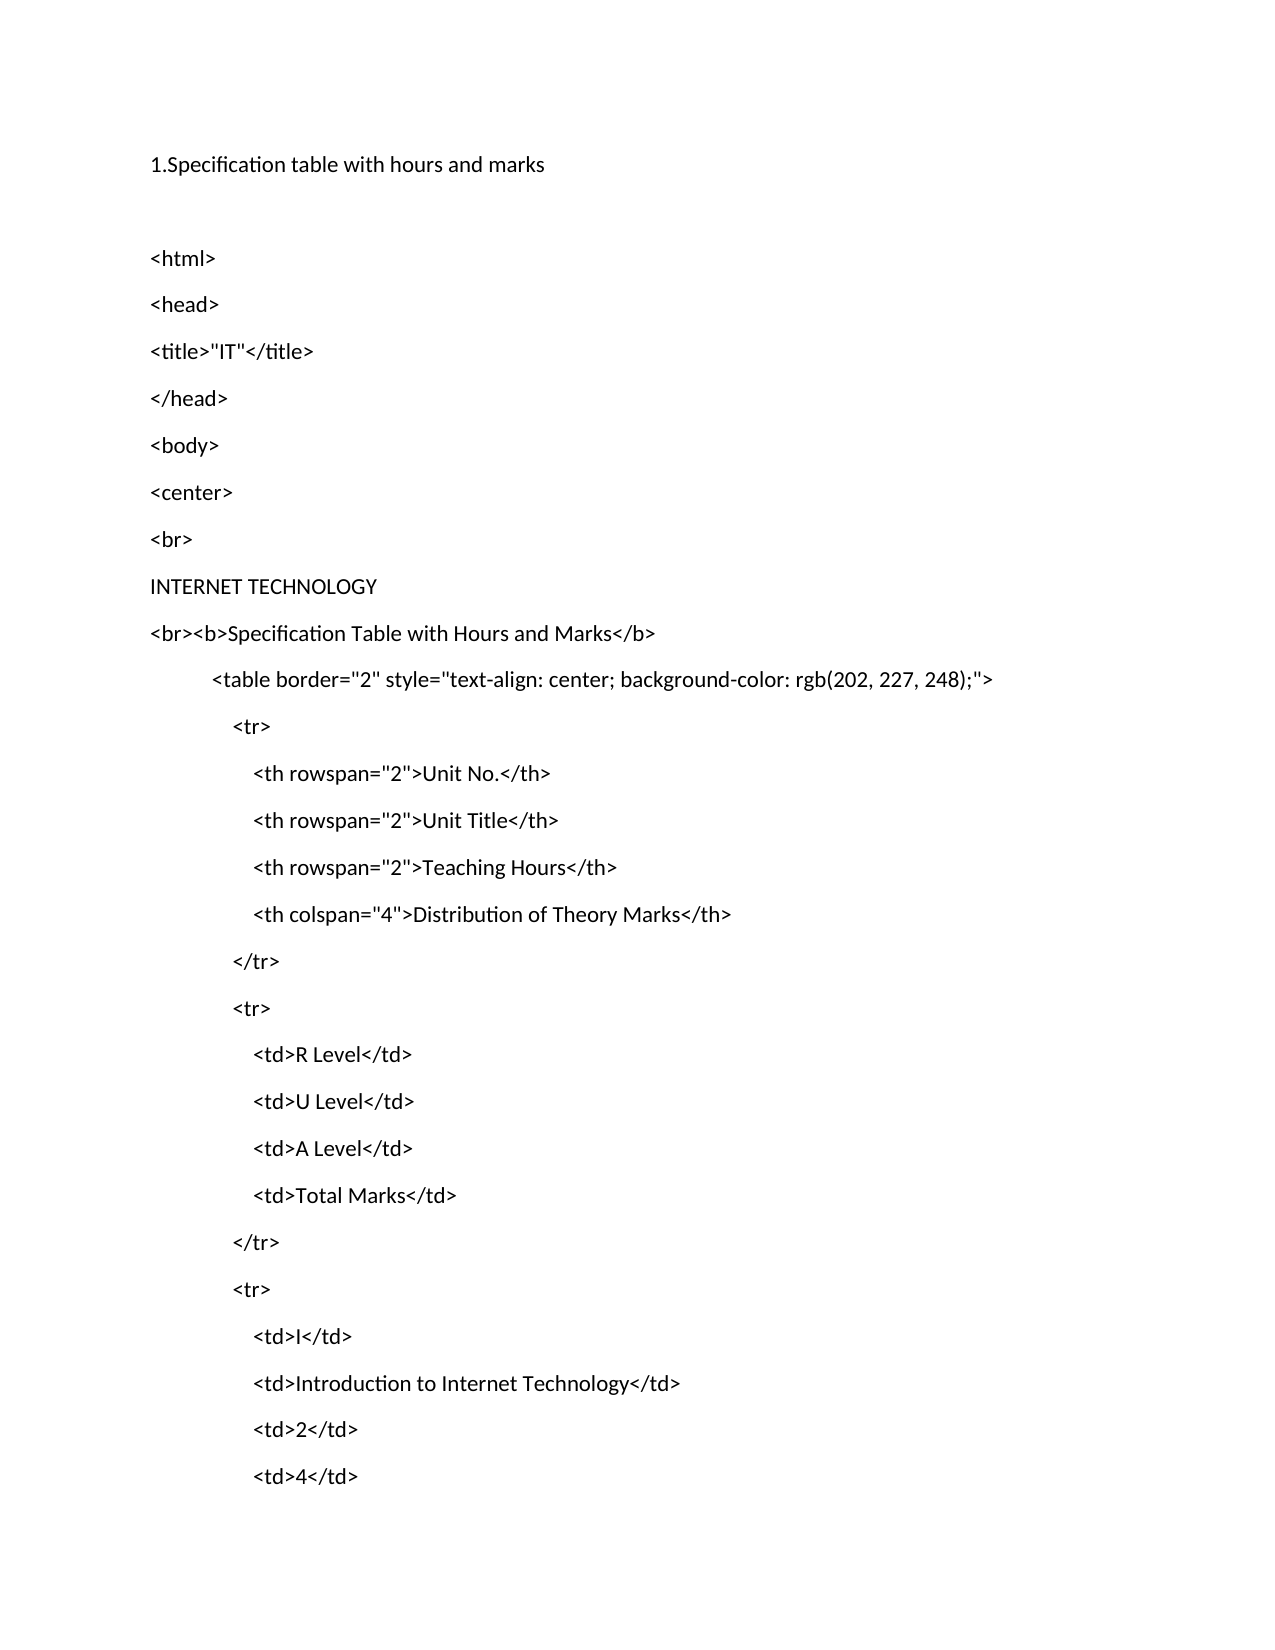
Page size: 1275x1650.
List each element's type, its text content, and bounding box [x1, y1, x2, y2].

text <tr> [150, 712, 1125, 741]
text <th rowspan="2">Unit Title</th> [150, 806, 1125, 834]
text <td>U Level</td> [150, 1087, 1125, 1116]
text <td>I</td> [150, 1322, 1125, 1350]
text <td>Introduction to Internet Technology</td> [150, 1369, 1125, 1397]
text <td>A Level</td> [150, 1134, 1125, 1162]
text <br><b>Specification Table with Hours and Marks</b> [150, 619, 1125, 647]
text INTERNET TECHNOLOGY [150, 572, 1125, 600]
text <th rowspan="2">Teaching Hours</th> [150, 853, 1125, 881]
text <td>4</td> [150, 1462, 1125, 1491]
text </tr> [150, 1228, 1125, 1256]
text 1.Specification table with hours and marks [150, 150, 1125, 178]
text <tr> [150, 994, 1125, 1022]
text <title>"IT"</title> [150, 337, 1125, 366]
text <table border="2" style="text-align: center; background-color: rgb(202, 227, 248);"> [150, 666, 1125, 694]
text <th colspan="4">Distribution of Theory Marks</th> [150, 900, 1125, 928]
text <td>Total Marks</td> [150, 1181, 1125, 1209]
text <br> [150, 525, 1125, 553]
text <th rowspan="2">Unit No.</th> [150, 759, 1125, 787]
text <td>2</td> [150, 1416, 1125, 1444]
text <center> [150, 478, 1125, 506]
text </tr> [150, 947, 1125, 975]
text <td>R Level</td> [150, 1041, 1125, 1069]
text <head> [150, 291, 1125, 319]
text <tr> [150, 1275, 1125, 1303]
text <body> [150, 431, 1125, 459]
text </head> [150, 384, 1125, 412]
text <html> [150, 244, 1125, 272]
